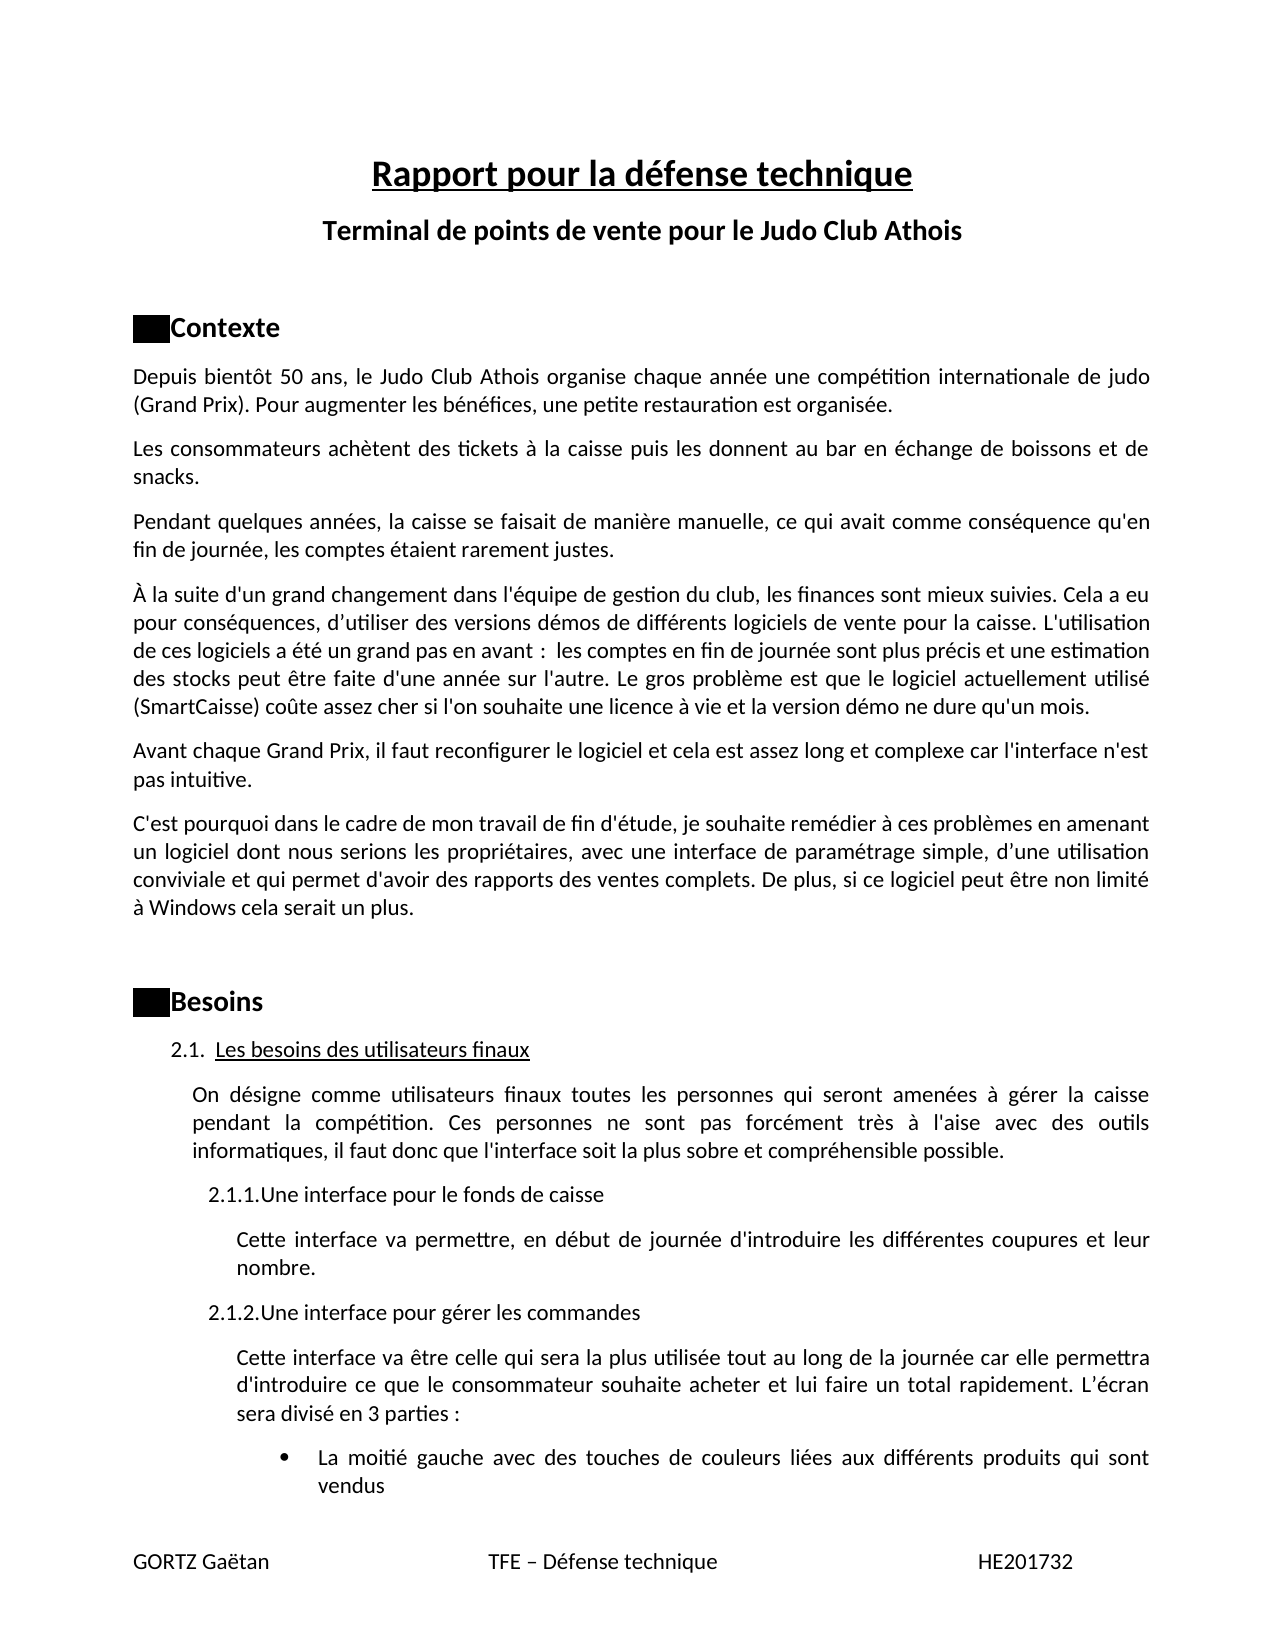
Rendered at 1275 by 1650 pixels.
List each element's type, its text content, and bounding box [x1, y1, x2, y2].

text Les consommateurs achètent des tickets à la caisse puis les donnent au bar en échange de boissons et de snacks. [133, 434, 1152, 491]
list Une interface pour gérer les commandes [208, 1298, 1152, 1326]
text Pendant quelques années, la caisse se faisait de manière manuelle, ce qui avait comme conséquence qu'en fin de journée, les comptes étaient rarement justes. [133, 507, 1152, 563]
text Depuis bientôt 50 ans, le Judo Club Athois organise chaque année une compétition internationale de judo (Grand Prix). Pour augmenter les bénéfices, une petite restauration est organisée. [133, 362, 1152, 418]
text Avant chaque Grand Prix, il faut reconfigurer le logiciel et cela est assez long et complexe car l'interface n'est pas intuitive. [133, 737, 1152, 793]
text C'est pourquoi dans le cadre de mon travail de fin d'étude, je souhaite remédier à ces problèmes en amenant un logiciel dont nous serions les propriétaires, avec une interface de paramétrage simple, d’une utilisation conviviale et qui permet d'avoir des rapports des ventes complets. De plus, si ce logiciel peut être non limité à Windows cela serait un plus. [133, 809, 1152, 921]
subtitle Contexte [133, 309, 1152, 345]
list La moitié gauche avec des touches de couleurs liées aux différents produits qui sont vendus [280, 1443, 1152, 1499]
subtitle Besoins [133, 983, 1152, 1018]
text Cette interface va permettre, en début de journée d'introduire les différentes coupures et leur nombre. [236, 1225, 1152, 1281]
text Terminal de points de vente pour le Judo Club Athois [133, 212, 1152, 248]
text Cette interface va être celle qui sera la plus utilisée tout au long de la journée car elle permettra d'introduire ce que le consommateur souhaite acheter et lui faire un total rapidement. L’écran sera divisé en 3 parties : [236, 1343, 1152, 1427]
subtitle Les besoins des utilisateurs finaux [170, 1035, 1152, 1063]
text À la suite d'un grand changement dans l'équipe de gestion du club, les finances sont mieux suivies. Cela a eu pour conséquences, d’utiliser des versions démos de différents logiciels de vente pour la caisse. L'utilisation de ces logiciels a été un grand pas en avant : les comptes en fin de journée sont plus précis et une estimation des stocks peut être faite d'une année sur l'autre. Le gros problème est que le logiciel actuellement utilisé (SmartCaisse) coûte assez cher si l'on souhaite une licence à vie et la version démo ne dure qu'un mois. [133, 580, 1152, 720]
text Rapport pour la défense technique [133, 150, 1152, 196]
text On désigne comme utilisateurs finaux toutes les personnes qui seront amenées à gérer la caisse pendant la compétition. Ces personnes ne sont pas forcément très à l'aise avec des outils informatiques, il faut donc que l'interface soit la plus sobre et compréhensible possible. [192, 1080, 1152, 1164]
list Une interface pour le fonds de caisse [208, 1181, 1152, 1208]
